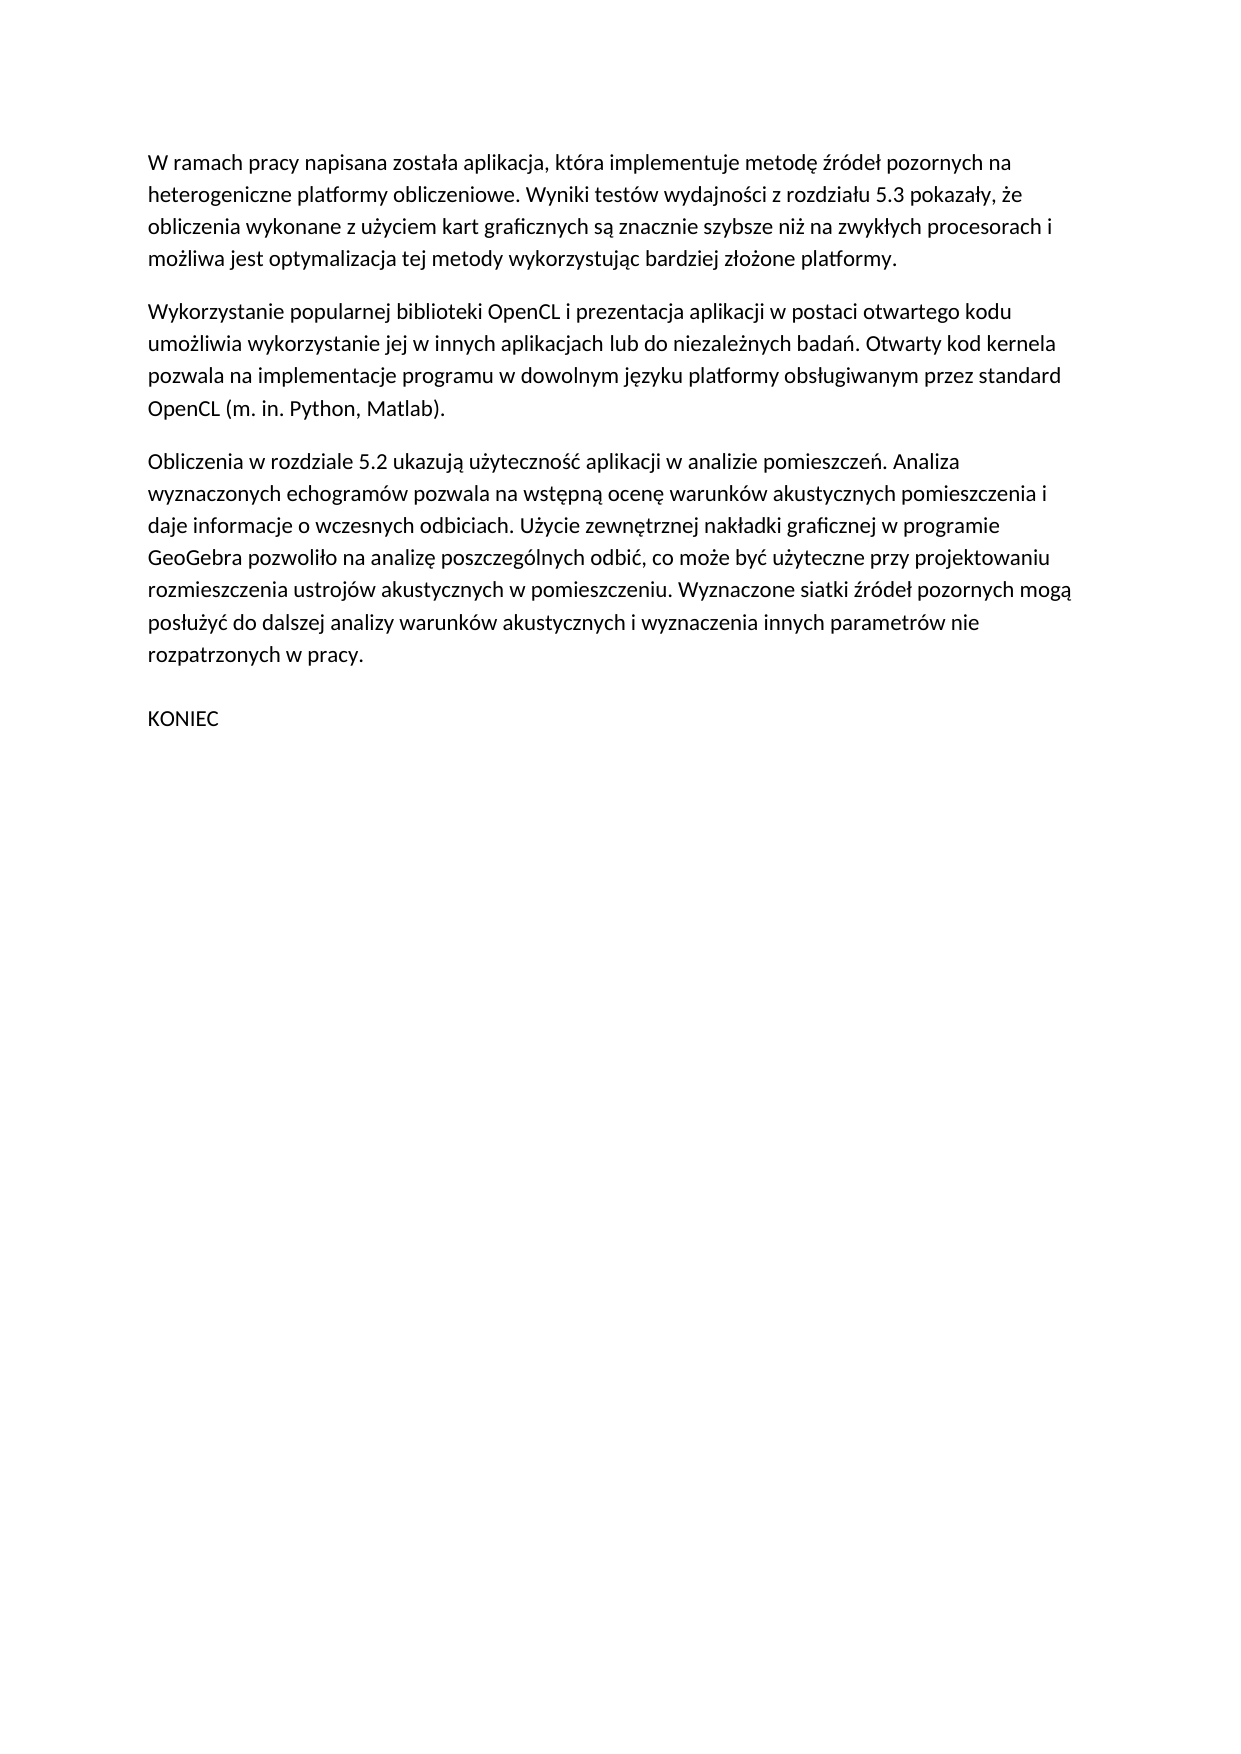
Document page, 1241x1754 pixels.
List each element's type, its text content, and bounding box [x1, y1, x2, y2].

text Obliczenia w rozdziale 5.2 ukazują użyteczność aplikacji w analizie pomieszczeń. Analiza wyznaczonych echogramów pozwala na wstępną ocenę warunków akustycznych pomieszczenia i daje informacje o wczesnych odbiciach. Użycie zewnętrznej nakładki graficznej w programie GeoGebra pozwoliło na analizę poszczególnych odbić, co może być użyteczne przy projektowaniu rozmieszczenia ustrojów akustycznych w pomieszczeniu. Wyznaczone siatki źródeł pozornych mogą posłużyć do dalszej analizy warunków akustycznych i wyznaczenia innych parametrów nie rozpatrzonych w pracy. KONIEC [148, 447, 1093, 732]
text Wykorzystanie popularnej biblioteki OpenCL i prezentacja aplikacji w postaci otwartego kodu umożliwia wykorzystanie jej w innych aplikacjach lub do niezależnych badań. Otwarty kod kernela pozwala na implementacje programu w dowolnym języku platformy obsługiwanym przez standard OpenCL (m. in. Python, Matlab). [148, 297, 1093, 422]
text W ramach pracy napisana została aplikacja, która implementuje metodę źródeł pozornych na heterogeniczne platformy obliczeniowe. Wyniki testów wydajności z rozdziału 5.3 pokazały, że obliczenia wykonane z użyciem kart graficznych są znacznie szybsze niż na zwykłych procesorach i możliwa jest optymalizacja tej metody wykorzystując bardziej złożone platformy. [148, 148, 1093, 272]
